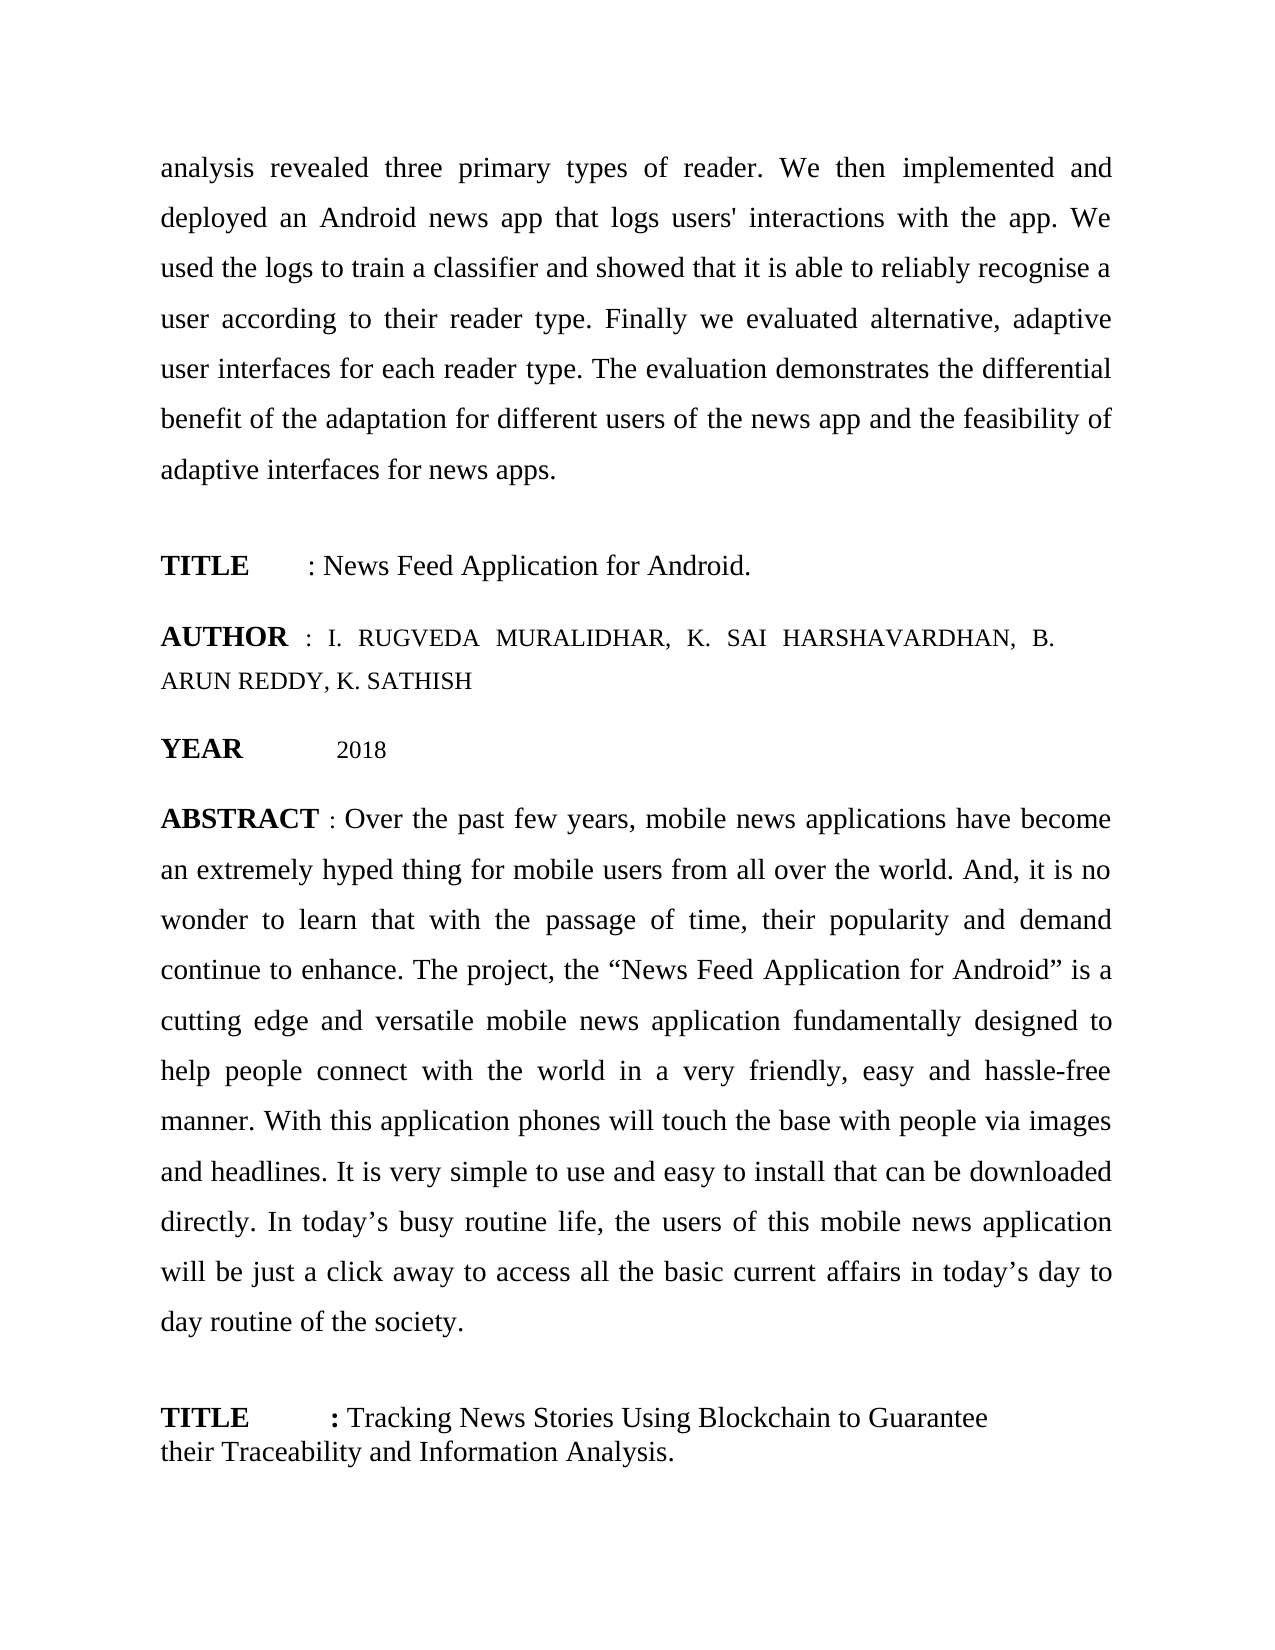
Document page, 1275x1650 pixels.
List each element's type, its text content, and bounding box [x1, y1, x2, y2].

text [160, 150, 1112, 485]
text YEAR 2018 [160, 731, 1125, 764]
text ABSTRACT : Over the past few years, mobile news applications have become an extremely hyped thing for mobile users from all over the world. And, it is no wonder to learn that with the passage of time, their popularity and demand continue to enhance. The project, the “News Feed Application for Android” is a cutting edge and versatile mobile news application fundamentally designed to help people connect with the world in a very friendly, easy and hassle-free manner. With this application phones will touch the base with people via images and headlines. It is very simple to use and easy to install that can be downloaded directly. In today’s busy routine life, the users of this mobile news application will be just a click away to access all the basic current affairs in today’s day to day routine of the society. [160, 801, 1113, 1338]
text TITLE : Tracking News Stories Using Blockchain to Guarantee their Traceability and Information Analysis. [160, 1401, 1026, 1468]
text AUTHOR : I. RUGVEDA MURALIDHAR, K. SAI HARSHAVARDHAN, B. ARUN REDDY, K. SATHISH [160, 619, 1056, 695]
text TITLE : News Feed Application for Android. [160, 548, 1125, 582]
